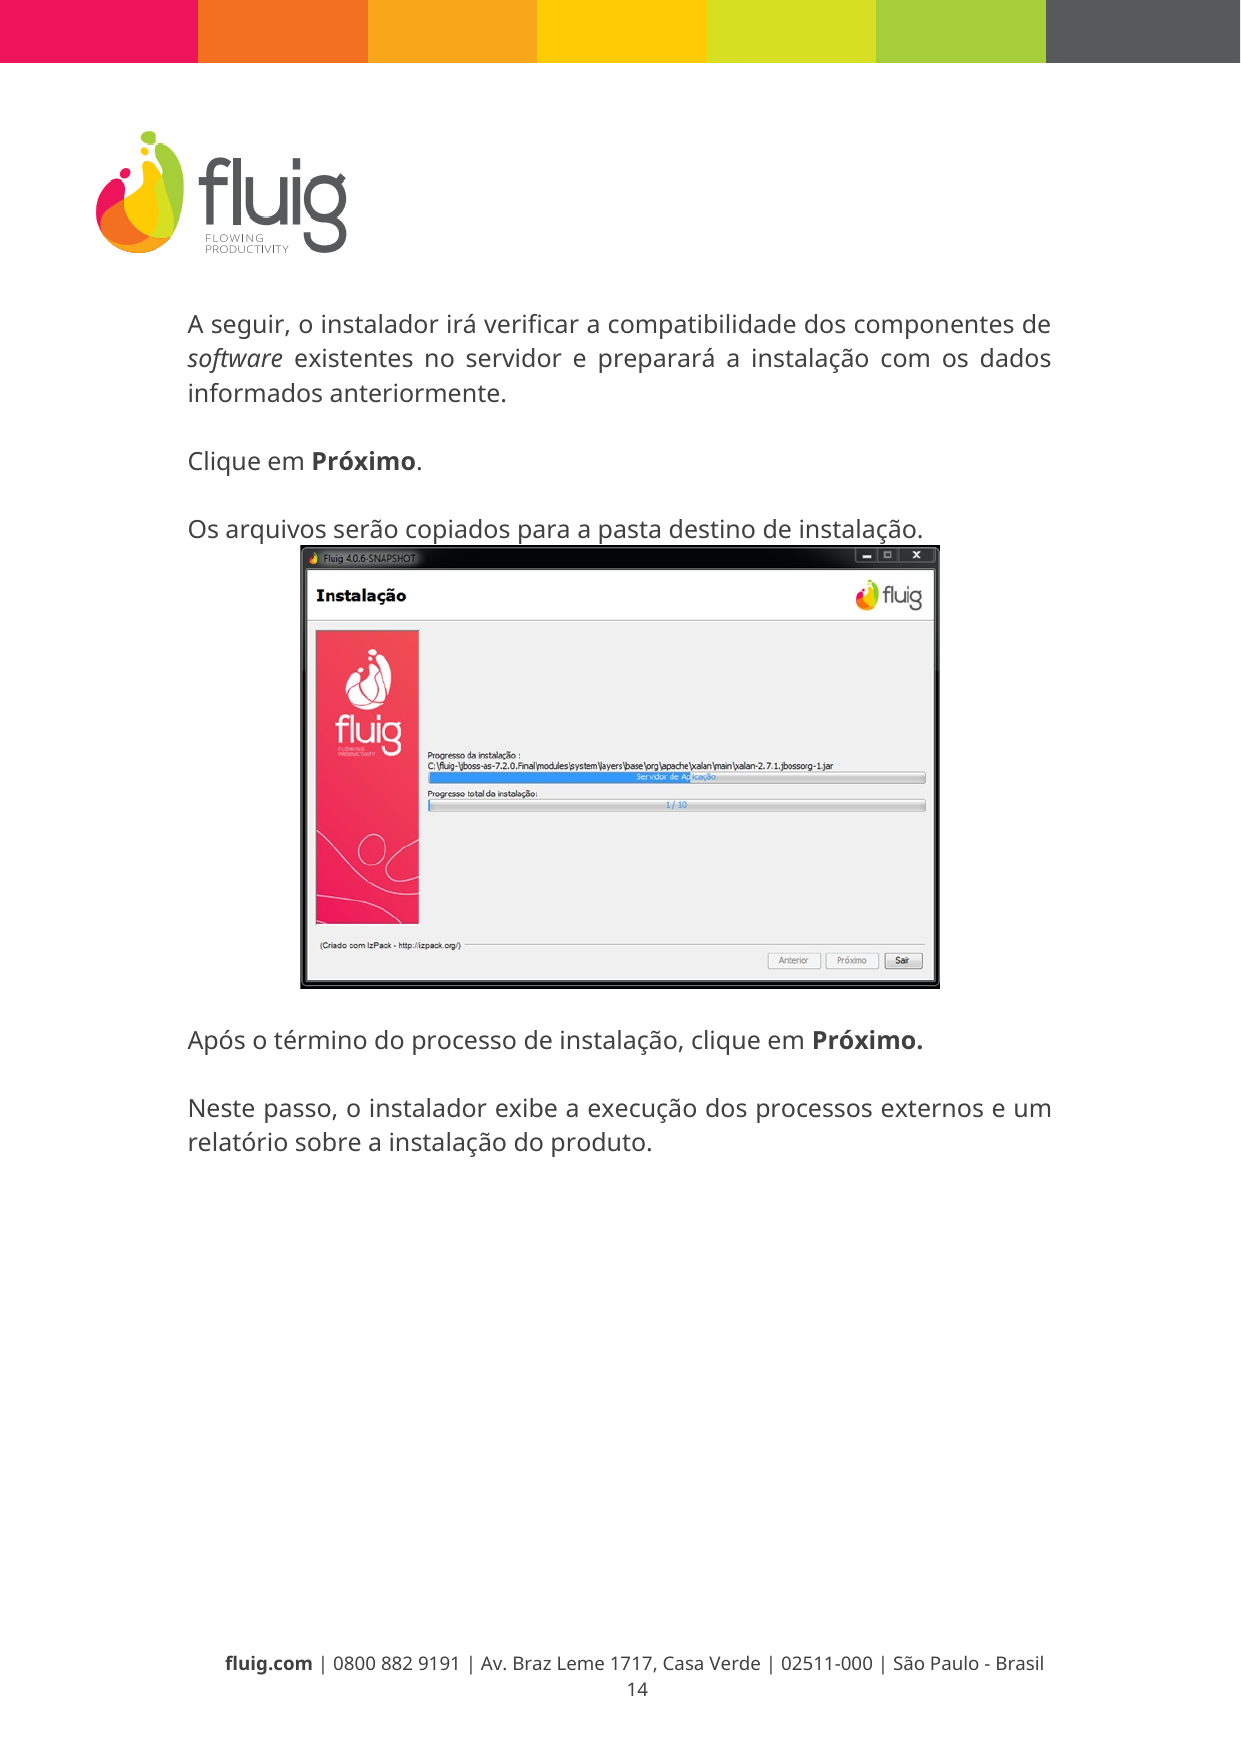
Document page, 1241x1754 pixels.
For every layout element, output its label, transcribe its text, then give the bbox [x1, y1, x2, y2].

picture [300, 545, 940, 989]
text Após o término do processo de instalação, clique em Próximo. [187, 1022, 1053, 1057]
text Clique em Próximo. [187, 443, 1053, 477]
text Neste passo, o instalador exibe a execução dos processos externos e um relatório sobre a instalação do produto. [187, 1091, 1053, 1159]
text Os arquivos serão copiados para a pasta destino de instalação. [187, 511, 1053, 546]
text A seguir, o instalador irá verificar a compatibilidade dos componentes de software existentes no servidor e preparará a instalação com os dados informados anteriormente. [187, 307, 1053, 409]
